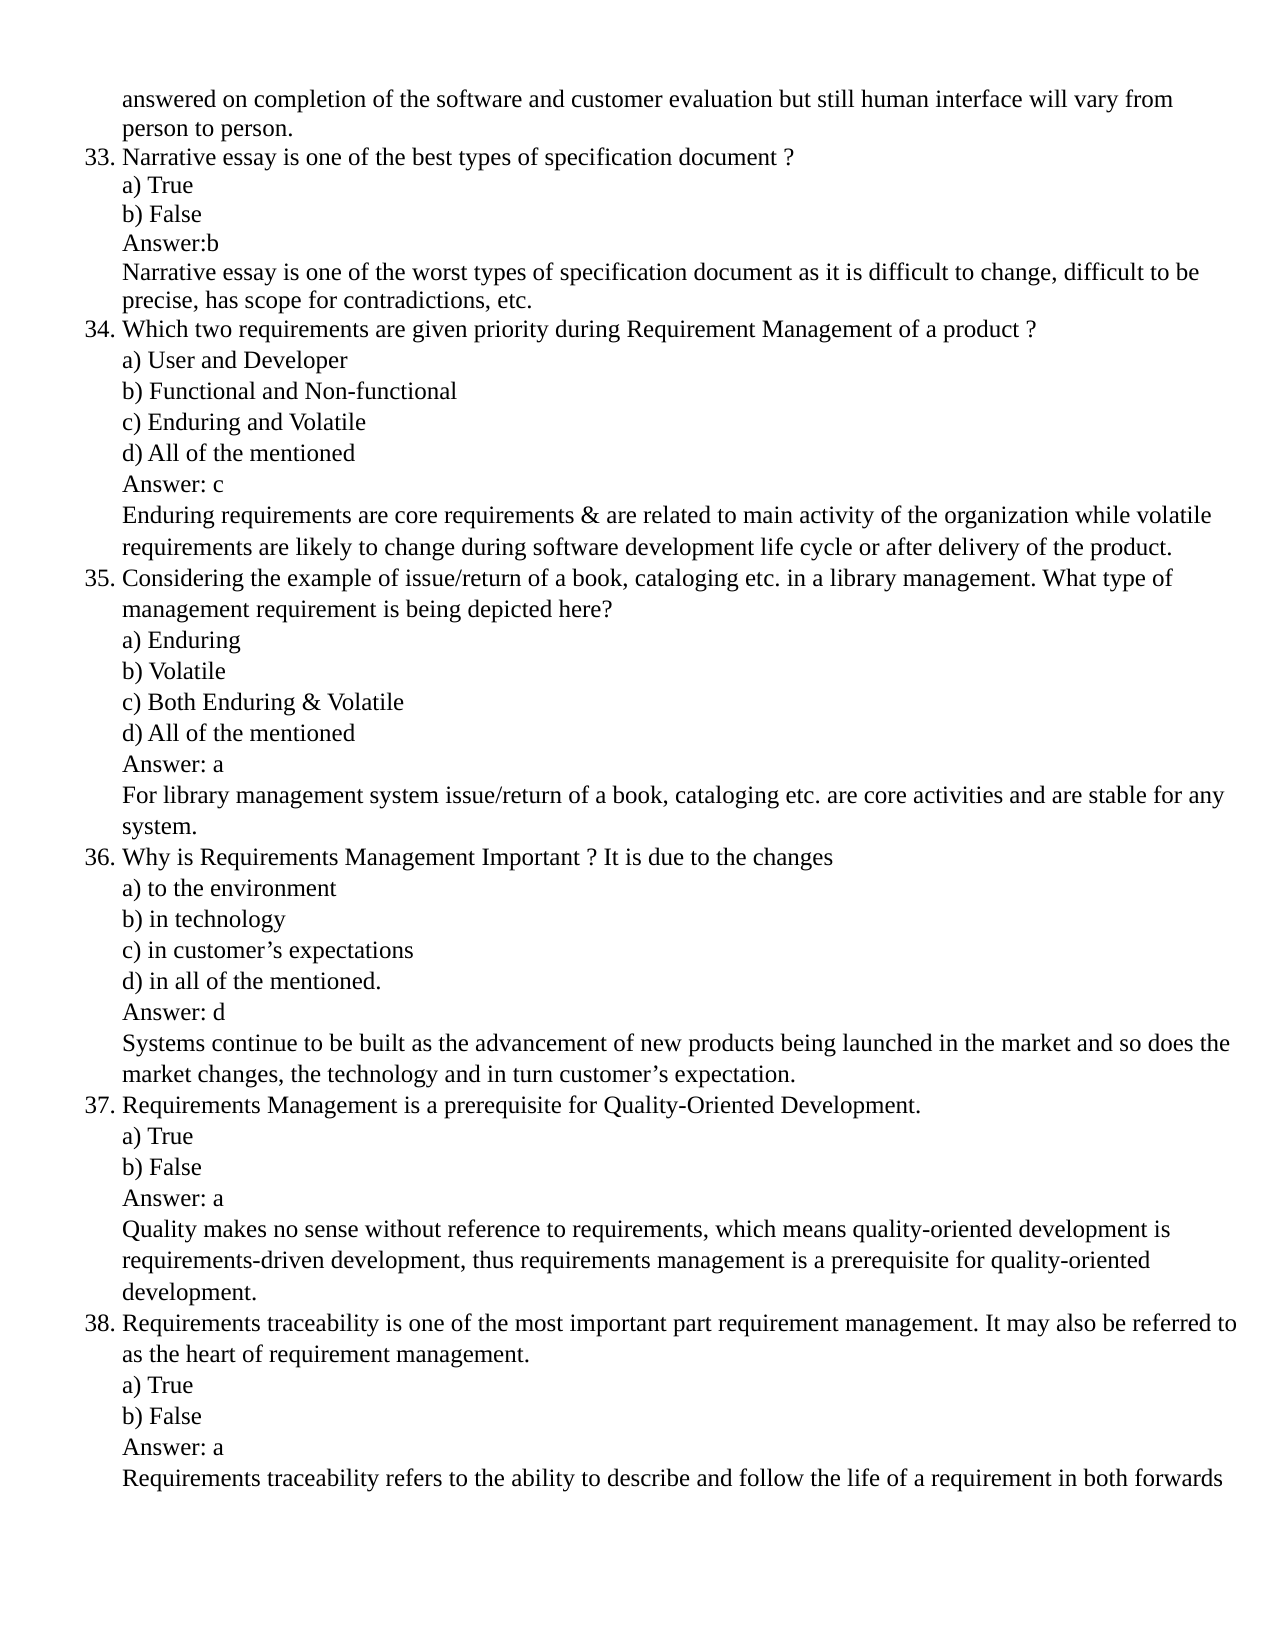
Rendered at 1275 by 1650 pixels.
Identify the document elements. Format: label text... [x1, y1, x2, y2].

list Narrative essay is one of the best types of specification document ? a) True b) False [193, 142, 1237, 228]
list Requirements Management is a prerequisite for Quality-Oriented Development. a) True b) False [84, 1090, 1237, 1181]
list Why is Requirements Management Important ? It is due to the changes a) to the environment b) in technology c) in customer’s expectations d) in all of the mentioned. [84, 842, 1237, 995]
list Which two requirements are given priority during Requirement Management of a product ? a) User and Developer b) Functional and Non-functional c) Enduring and Volatile d) All of the mentioned [84, 314, 1237, 467]
list Answer: a For library management system issue/return of a book, cataloging etc. are core activities and are stable for any system. [122, 749, 1237, 840]
list Answer: d Systems continue to be built as the advancement of new products being launched in the market and so does the market changes, the technology and in turn customer’s expectation. [122, 997, 1237, 1088]
list Answer: a Quality makes no sense without reference to requirements, which means quality-oriented development is requirements-driven development, thus requirements management is a prerequisite for quality-oriented development. [122, 1183, 1237, 1305]
list Requirements traceability is one of the most important part requirement management. It may also be referred to as the heart of requirement management. a) True b) False [84, 1308, 1237, 1429]
list Answer: c Enduring requirements are core requirements & are related to main activity of the organization while volatile requirements are likely to change during software development life cycle or after delivery of the product. [122, 469, 1237, 560]
list Considering the example of issue/return of a book, cataloging etc. in a library management. What type of management requirement is being depicted here? a) Enduring b) Volatile c) Both Enduring & Volatile d) All of the mentioned [84, 563, 1237, 747]
list Answer:b Narrative essay is one of the worst types of specification document as it is difficult to change, difficult to be precise, has scope for contradictions, etc. [219, 228, 1237, 314]
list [122, 1432, 1237, 1492]
